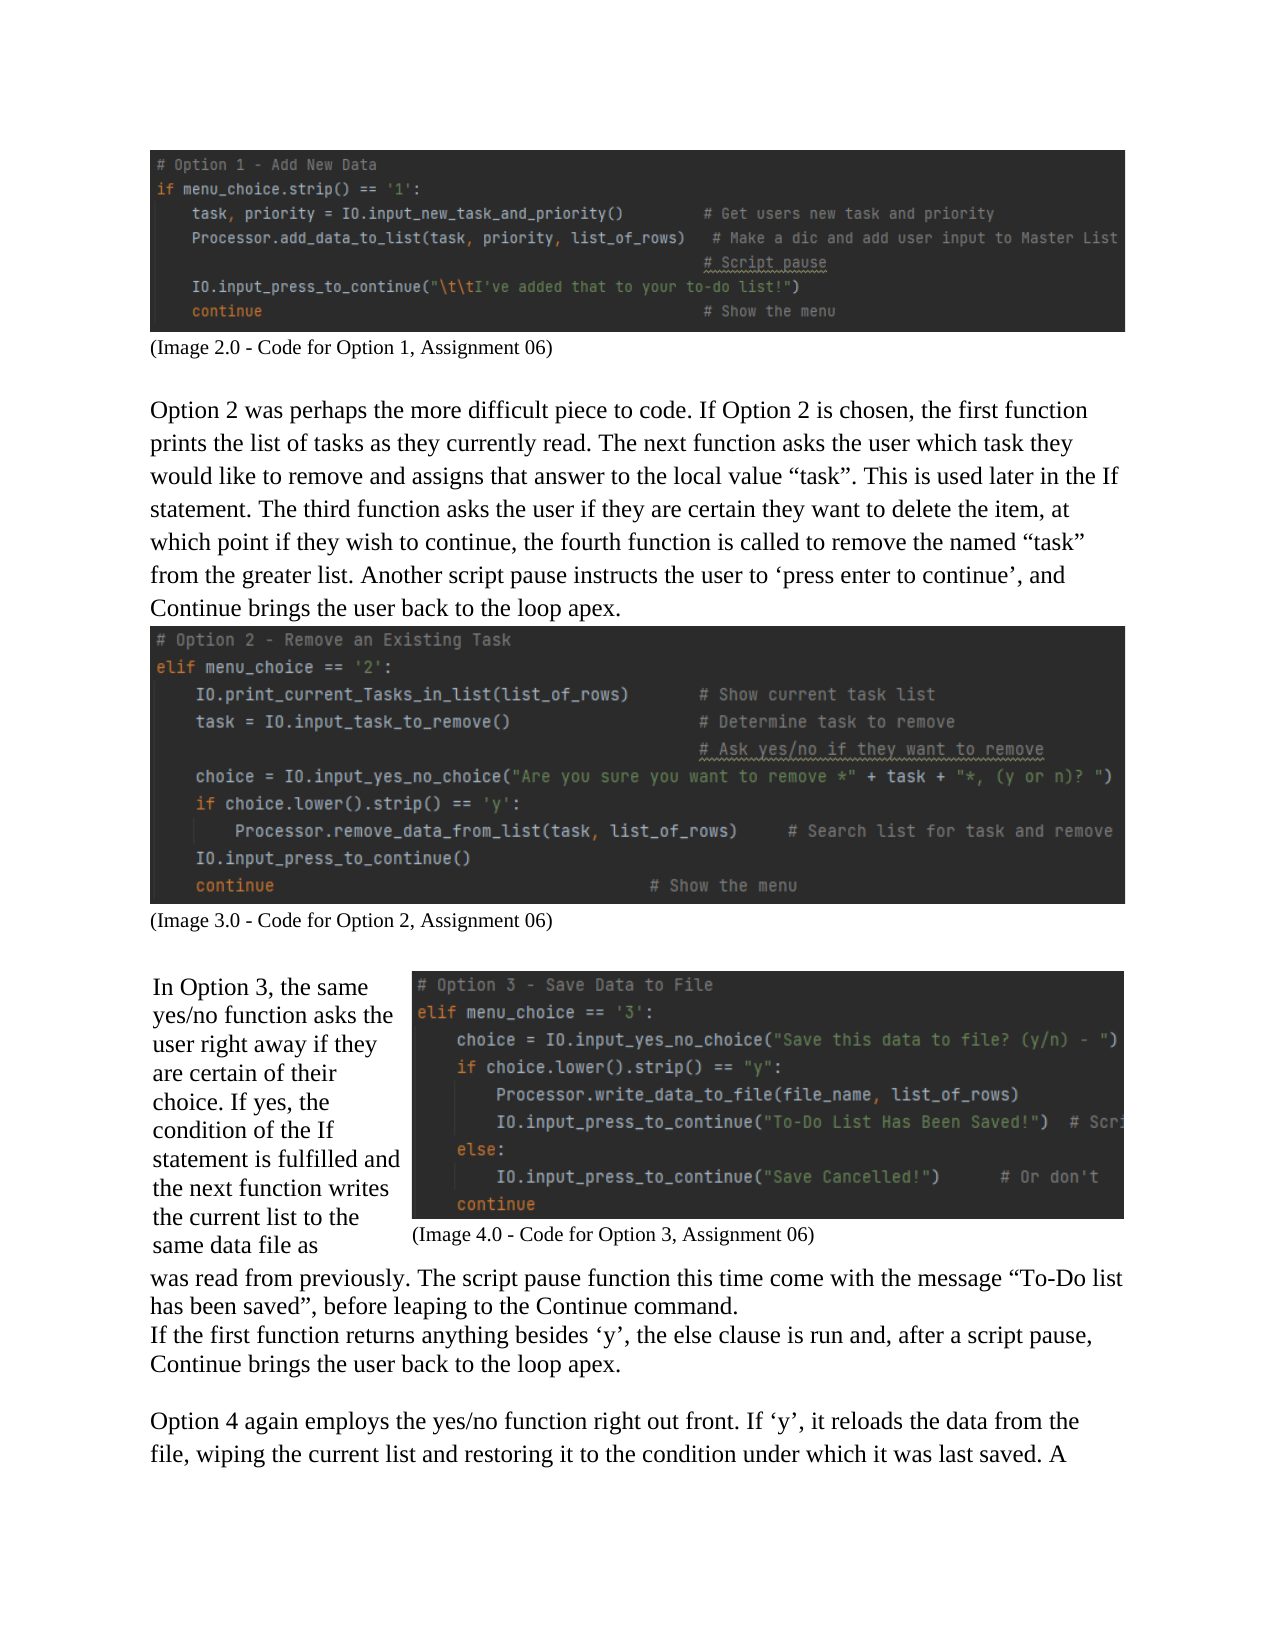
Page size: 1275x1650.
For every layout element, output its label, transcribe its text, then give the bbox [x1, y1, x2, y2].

table_header (Image 4.0 - Code for Option 3, Assignment 06) [411, 970, 1125, 1261]
text Option 2 was perhaps the more difficult piece to code. If Option 2 is chosen, the first function prints the list of tasks as they currently read. The next function asks the user which task they would like to remove and assigns that answer to the local value “task”. This is used later in the If statement. The third function asks the user if they are certain they want to delete the item, at which point if they wish to continue, the fourth function is called to remove the named “task” from the greater list. Another script pause instructs the user to ‘press enter to continue’, and Continue brings the user back to the loop apex. [150, 395, 1125, 622]
table_header In Option 3, the same yes/no function asks the user right away if they are certain of their choice. If yes, the condition of the If statement is fulfilled and the next function writes the current list to the same data file as [152, 970, 409, 1261]
picture [150, 150, 1125, 332]
text was read from previously. The script pause function this time come with the message “To-Do list has been saved”, before leaping to the Continue command. If the first function returns anything besides ‘y’, the else clause is run and, after a script pause, Continue brings the user back to the loop apex. [150, 1263, 1125, 1378]
text (Image 2.0 - Code for Option 1, Assignment 06) [150, 332, 1125, 359]
picture [150, 626, 1125, 904]
picture [411, 971, 1124, 1219]
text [150, 1406, 1125, 1468]
text (Image 3.0 - Code for Option 2, Assignment 06) [150, 907, 1125, 932]
